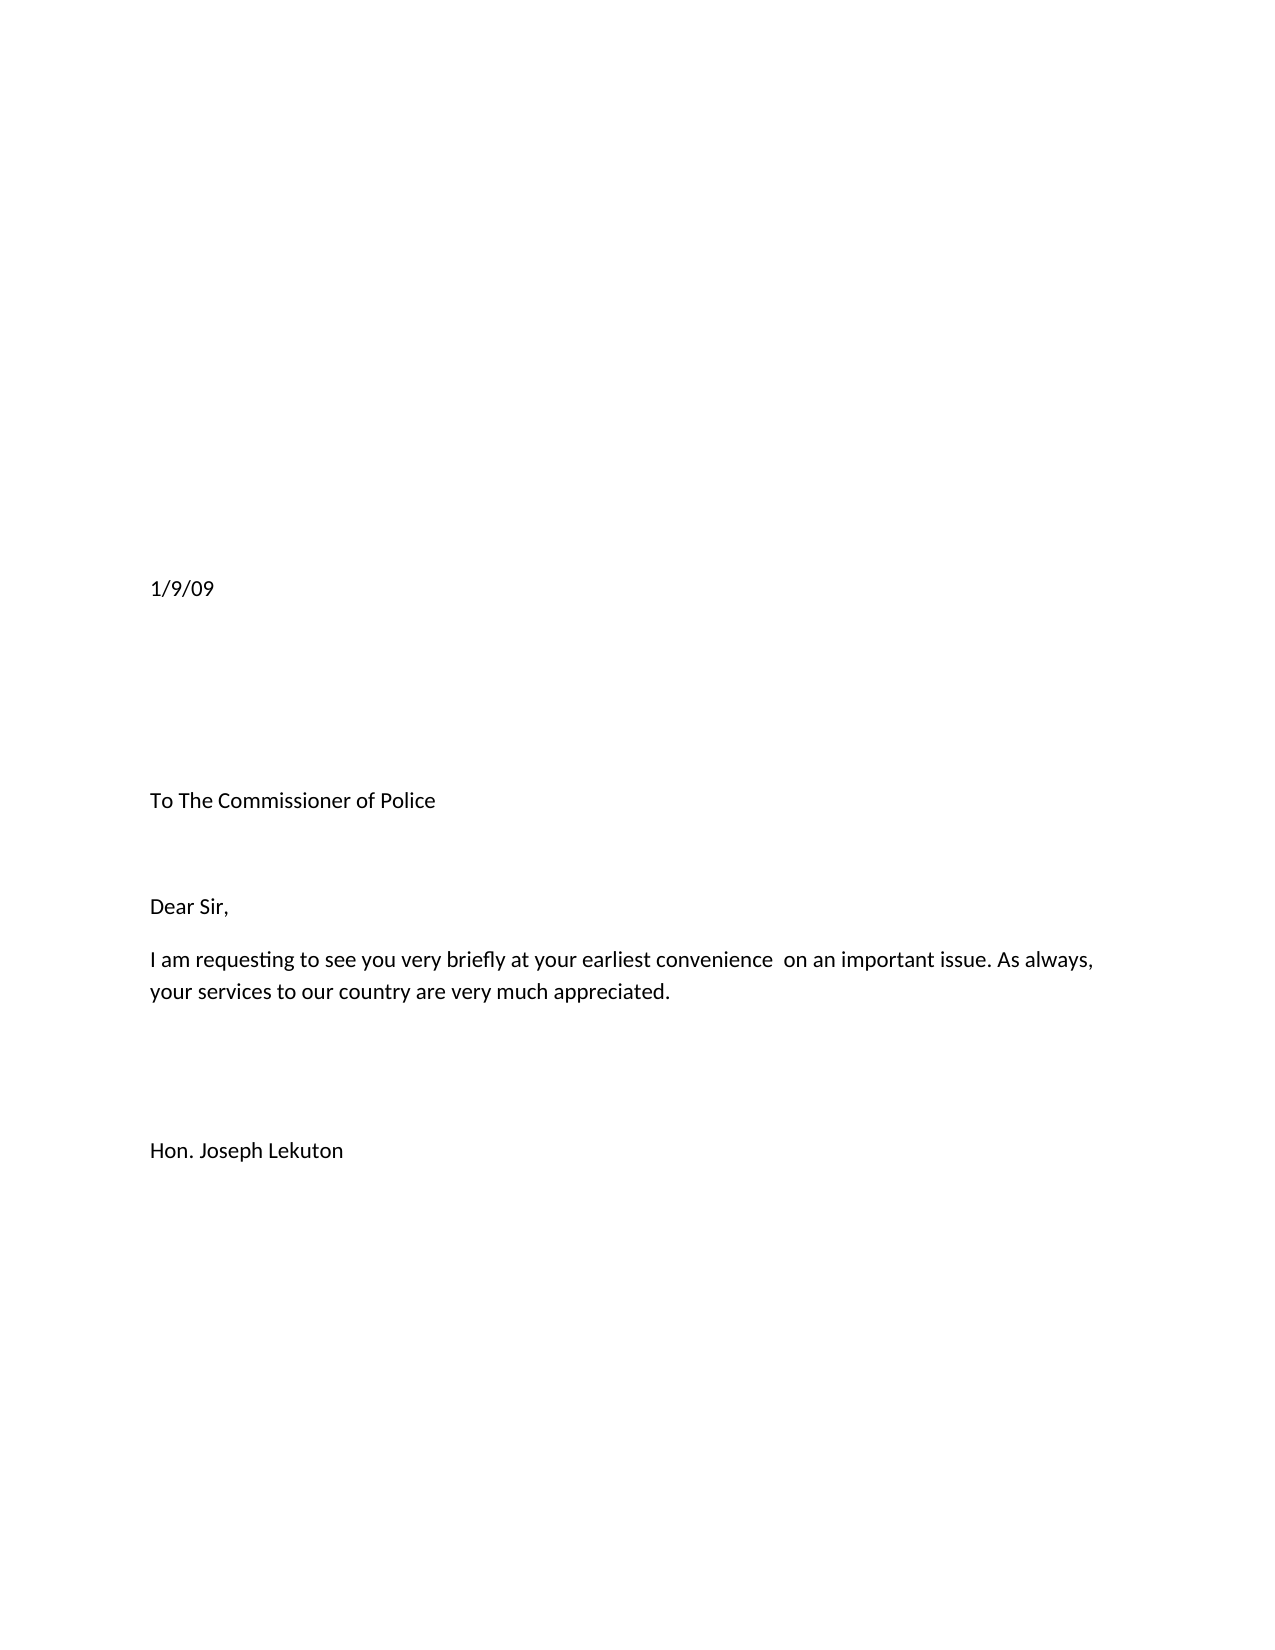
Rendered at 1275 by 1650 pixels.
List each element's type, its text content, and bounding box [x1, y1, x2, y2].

text I am requesting to see you very briefly at your earliest convenience on an important issue. As always, your services to our country are very much appreciated. [150, 945, 1125, 1006]
text 1/9/09 [150, 574, 1125, 602]
text Dear Sir, [150, 892, 1125, 920]
text Hon. Joseph Lekuton [150, 1137, 1125, 1164]
text To The Commissioner of Police [150, 786, 1125, 814]
